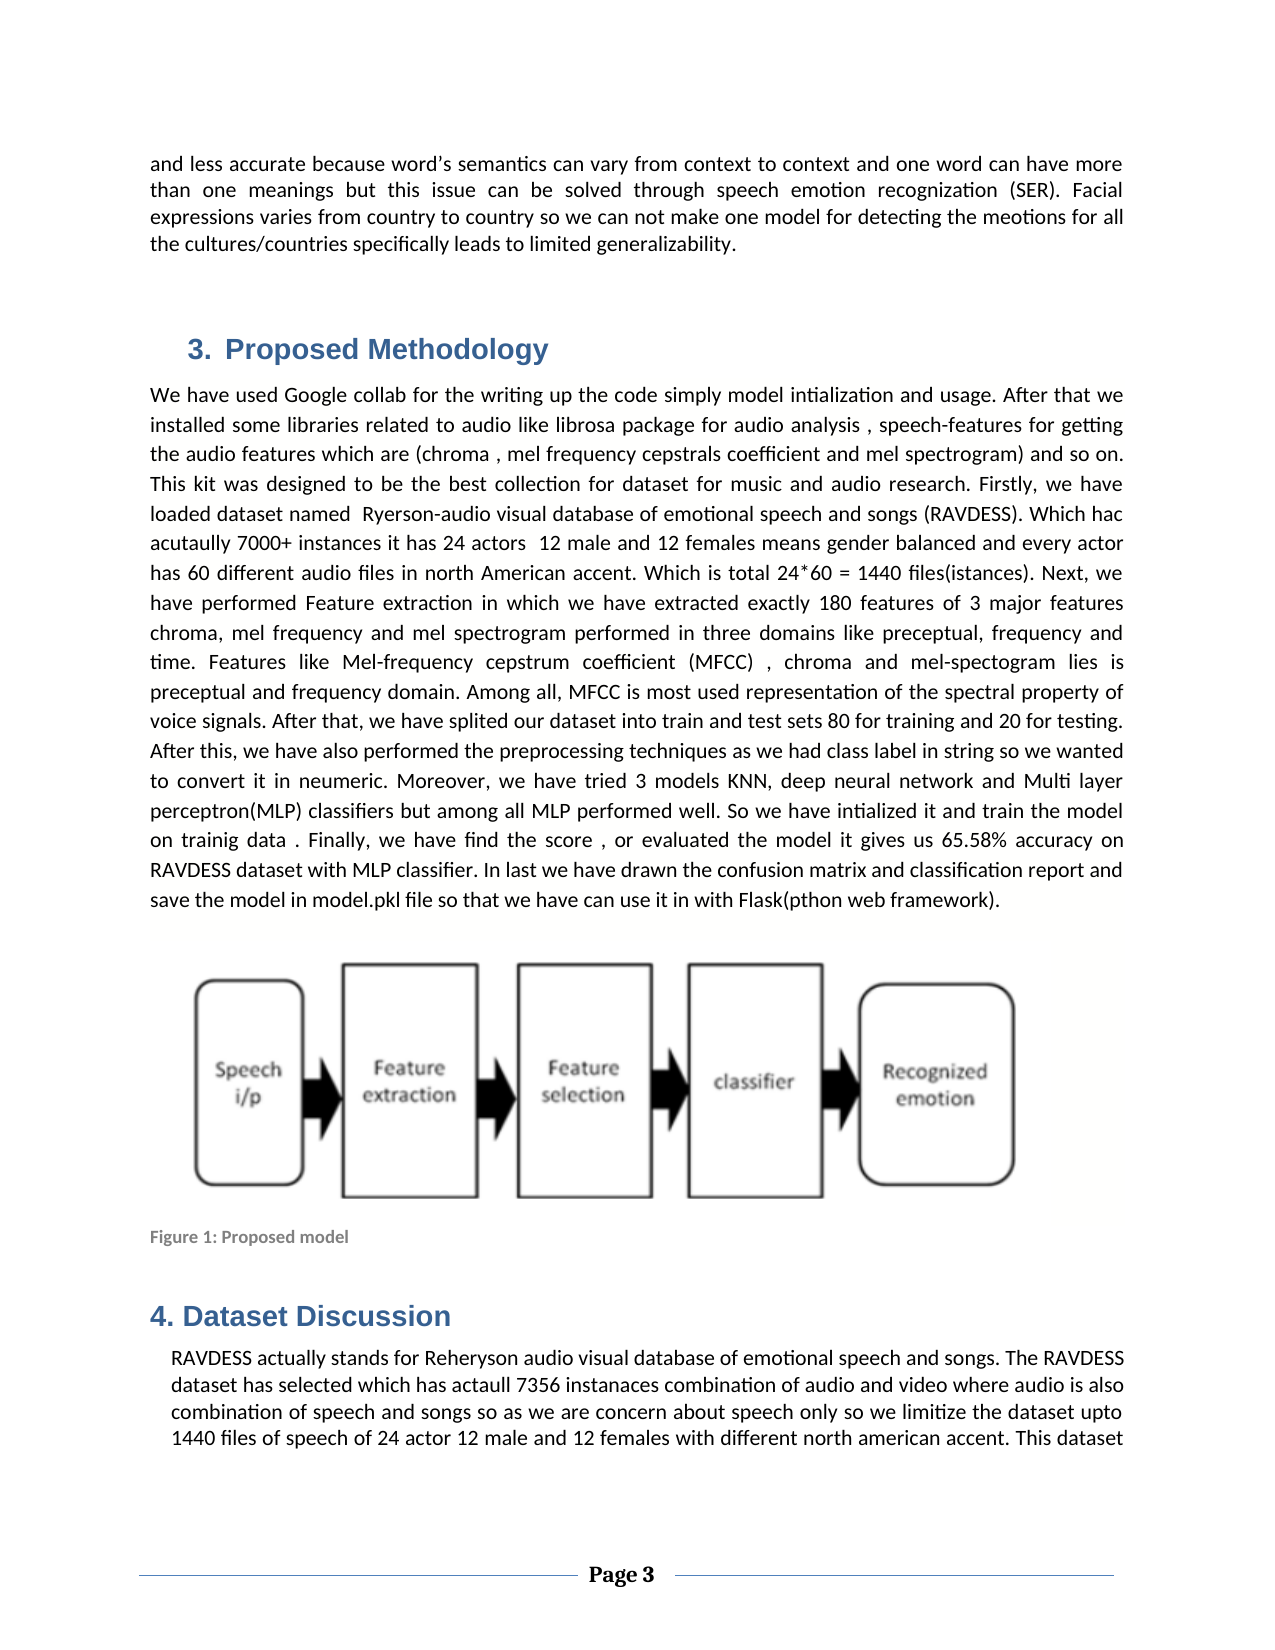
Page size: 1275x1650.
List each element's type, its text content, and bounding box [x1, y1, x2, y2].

text We have used Google collab for the writing up the code simply model intialization and usage. After that we installed some libraries related to audio like librosa package for audio analysis , speech-features for getting the audio features which are (chroma , mel frequency cepstrals coefficient and mel spectrogram) and so on. This kit was designed to be the best collection for dataset for music and audio research. Firstly, we have loaded dataset named Ryerson-audio visual database of emotional speech and songs (RAVDESS). Which hac acutaully 7000+ instances it has 24 actors 12 male and 12 females means gender balanced and every actor has 60 different audio files in north American accent. Which is total 24*60 = 1440 files(istances). Next, we have performed Feature extraction in which we have extracted exactly 180 features of 3 major features chroma, mel frequency and mel spectrogram performed in three domains like preceptual, frequency and time. Features like Mel-frequency cepstrum coefficient (MFCC) , chroma and mel-spectogram lies is preceptual and frequency domain. Among all, MFCC is most used representation of the spectral property of voice signals. After that, we have splited our dataset into train and test sets 80 for training and 20 for testing. After this, we have also performed the preprocessing techniques as we had class label in string so we wanted to convert it in neumeric. Moreover, we have tried 3 models KNN, deep neural network and Multi layer perceptron(MLP) classifiers but among all MLP performed well. So we have intialized it and train the model on trainig data . Finally, we have find the score , or evaluated the model it gives us 65.58% accuracy on RAVDESS dataset with MLP classifier. In last we have drawn the confusion matrix and classification report and save the model in model.pkl file so that we have can use it in with Flask(pthon web framework). [150, 378, 1125, 912]
subtitle 4. Dataset Discussion [150, 1298, 1125, 1332]
text Figure 1: Proposed model [150, 1226, 1125, 1248]
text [171, 1344, 1125, 1451]
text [150, 150, 1125, 257]
picture [150, 941, 1052, 1226]
subtitle Proposed Methodology [187, 332, 1125, 366]
